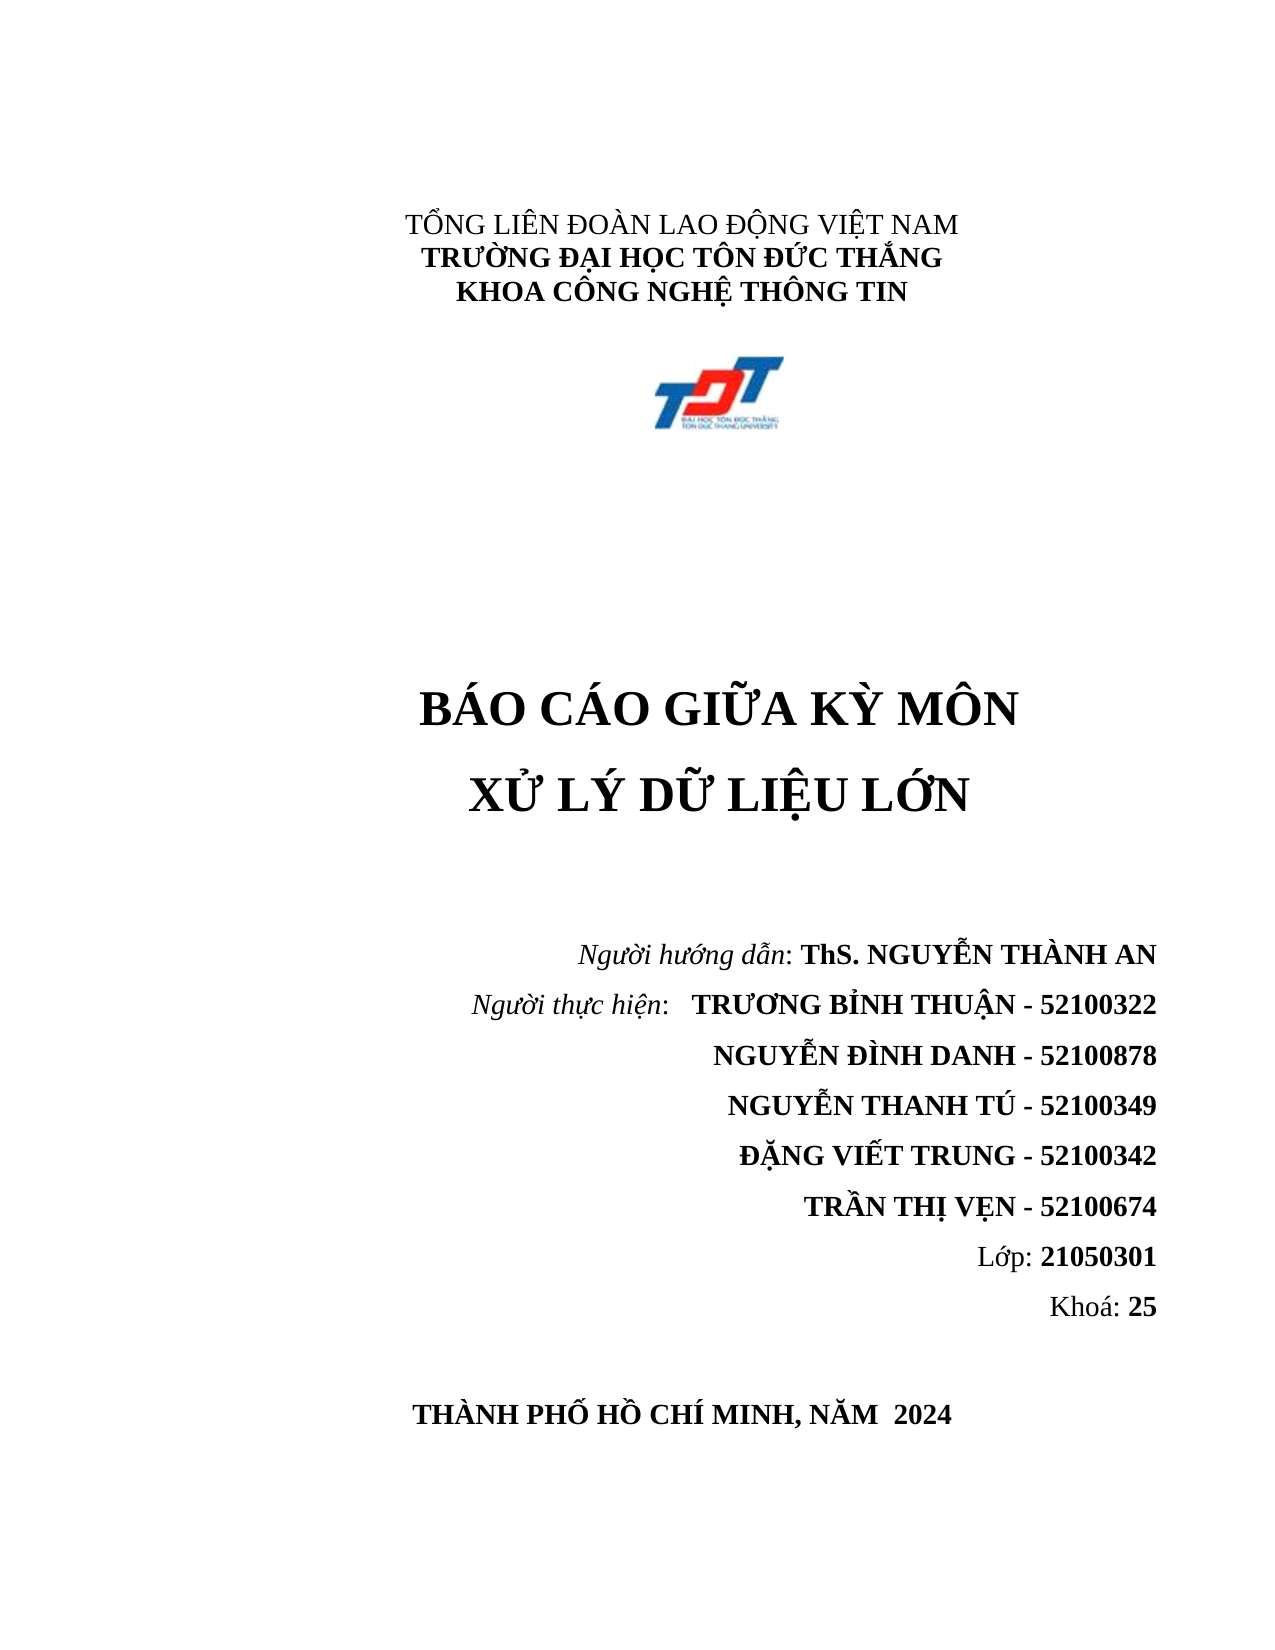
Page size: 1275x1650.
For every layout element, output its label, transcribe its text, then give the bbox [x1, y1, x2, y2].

text Người thực hiện: TRƯƠNG BỈNH THUẬN - 52100322 [207, 987, 1157, 1021]
text NGUYỄN ĐÌNH DANH - 52100878 [207, 1038, 1157, 1071]
text NGUYỄN THANH TÚ - 52100349 [207, 1088, 1157, 1122]
text TRƯỜNG ĐẠI HỌC TÔN ĐỨC THẮNG [207, 240, 1157, 274]
picture [654, 336, 785, 458]
text XỬ LÝ DỮ LIỆU LỚN [207, 765, 1157, 822]
text KHOA CÔNG NGHỆ THÔNG TIN [207, 274, 1157, 307]
text TRẦN THỊ VẸN - 52100674 [207, 1189, 1157, 1222]
text ĐẶNG VIẾT TRUNG - 52100342 [207, 1138, 1157, 1172]
text Lớp: 21050301 [207, 1239, 1157, 1273]
text TỔNG LIÊN ĐOÀN LAO ĐỘNG VIỆT NAM [207, 207, 1157, 240]
text BÁO CÁO GIỮA KỲ MÔN [207, 678, 1157, 736]
text Khoá: 25 [207, 1289, 1157, 1323]
text THÀNH PHỐ HỒ CHÍ MINH, NĂM 2024 [207, 1397, 1157, 1431]
text Người hướng dẫn: ThS. NGUYỄN THÀNH AN [207, 937, 1157, 971]
